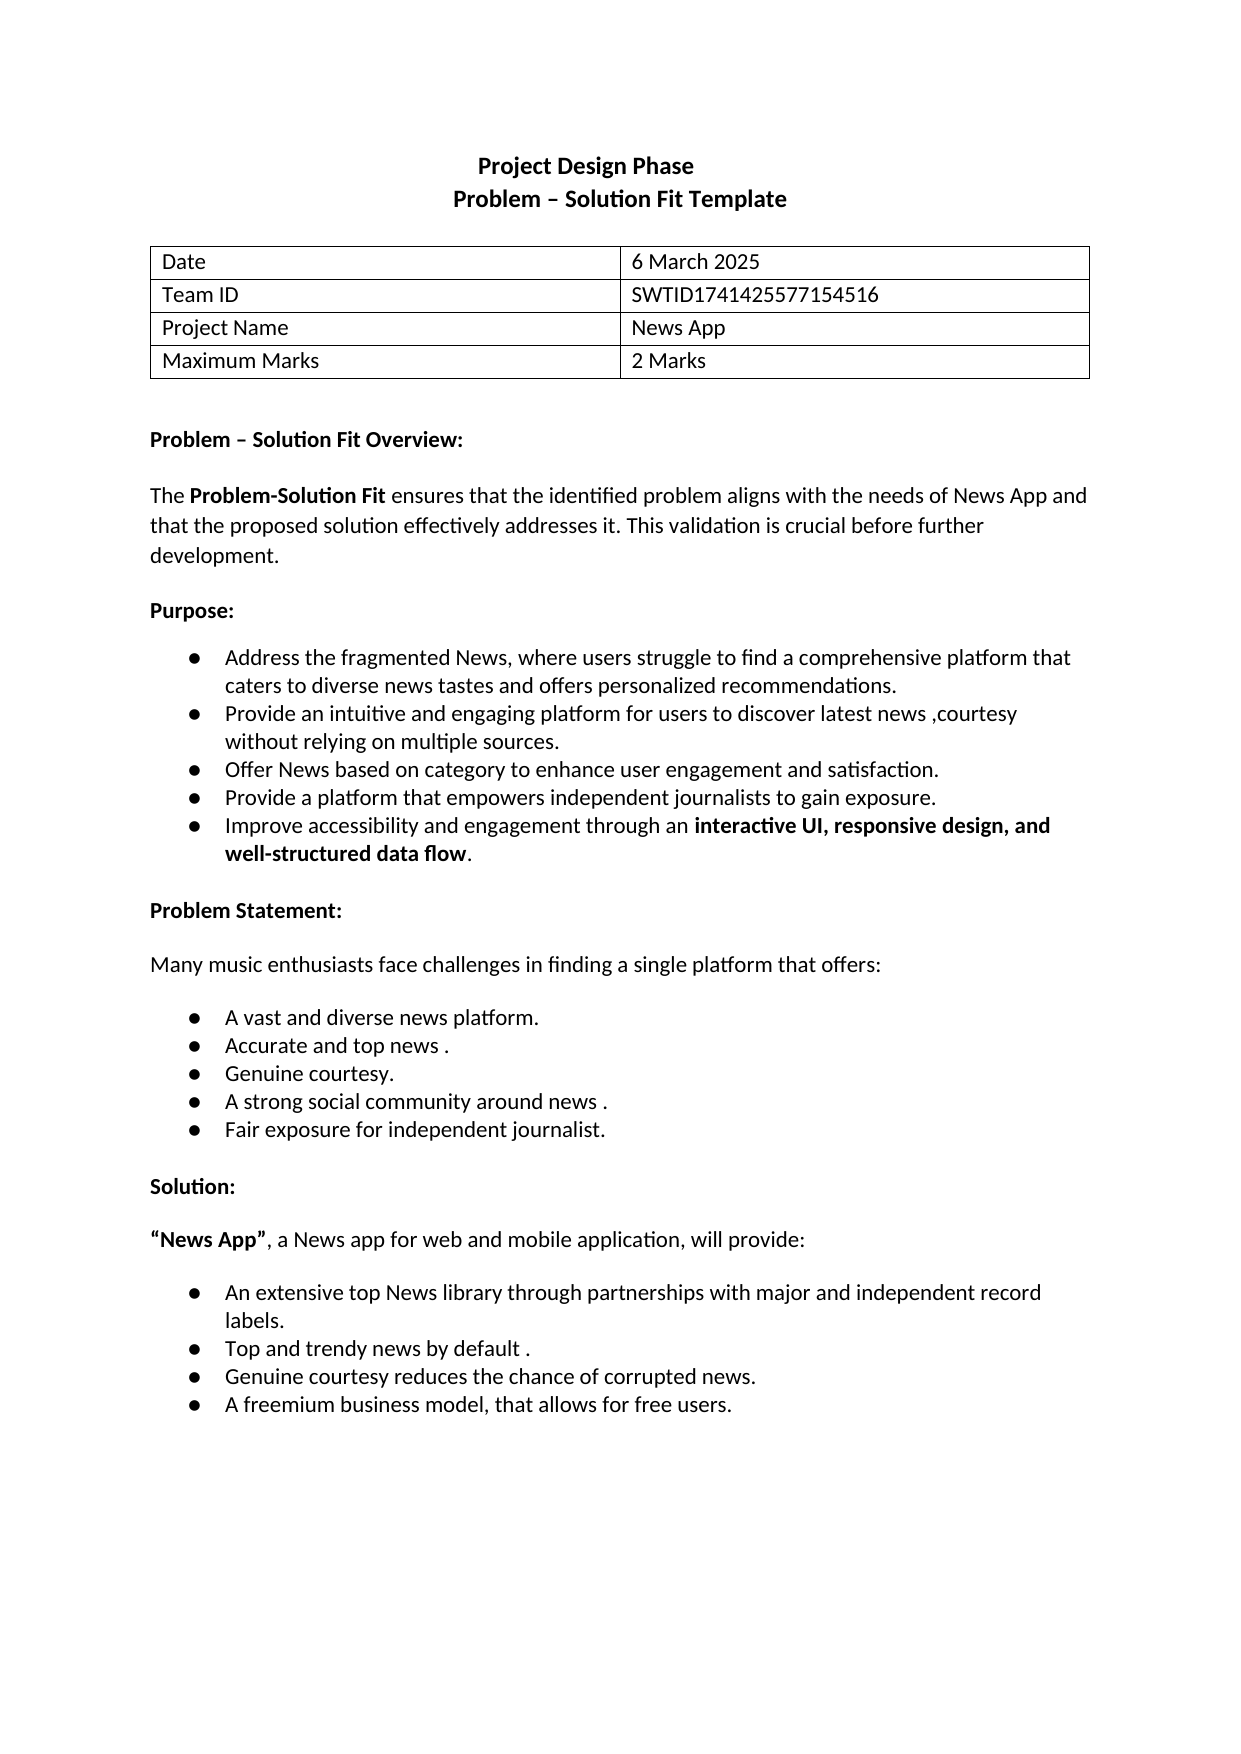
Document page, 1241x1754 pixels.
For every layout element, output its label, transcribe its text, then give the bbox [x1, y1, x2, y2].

text Problem – Solution Fit Template [150, 183, 1090, 213]
table_cell Maximum Marks [151, 346, 620, 378]
list Fair exposure for independent journalist. [187, 1115, 1090, 1143]
text Project Design Phase [150, 150, 1090, 181]
table_cell 2 Marks [621, 346, 1089, 378]
list Offer News based on category to enhance user engagement and satisfaction. [187, 755, 1090, 783]
list Provide an intuitive and engaging platform for users to discover latest news ,courtesy without relying on multiple sources. [187, 699, 1090, 755]
list Genuine courtesy reduces the chance of corrupted news. [187, 1362, 1090, 1390]
table_header Date [151, 247, 620, 279]
text Many music enthusiasts face challenges in finding a single platform that offers: [150, 950, 1090, 978]
subtitle Solution: [150, 1172, 1090, 1200]
table_header 6 March 2025 [621, 247, 1089, 279]
table_cell News App [621, 313, 1089, 345]
list A freemium business model, that allows for free users. [187, 1390, 1090, 1418]
subtitle Problem Statement: [150, 897, 1090, 925]
list Provide a platform that empowers independent journalists to gain exposure. [187, 783, 1090, 811]
table_cell Team ID [151, 280, 620, 312]
table_cell SWTID1741425577154516 [621, 280, 1089, 312]
list Improve accessibility and engagement through an interactive UI, responsive design, and well-structured data flow. [187, 811, 1090, 867]
text “News App”, a News app for web and mobile application, will provide: [150, 1225, 1090, 1253]
list An extensive top News library through partnerships with major and independent record labels. [187, 1278, 1090, 1334]
text Purpose: [150, 596, 1090, 624]
table_cell Project Name [151, 313, 620, 345]
list Top and trendy news by default . [187, 1334, 1090, 1362]
list A strong social community around news . [187, 1087, 1090, 1115]
list Genuine courtesy. [187, 1059, 1090, 1087]
list Address the fragmented News, where users struggle to find a comprehensive platform that caters to diverse news tastes and offers personalized recommendations. [187, 643, 1090, 699]
list Accurate and top news . [187, 1031, 1090, 1059]
text Problem – Solution Fit Overview: [150, 426, 1090, 454]
text The Problem-Solution Fit ensures that the identified problem aligns with the needs of News App and that the proposed solution effectively addresses it. This validation is crucial before further development. [150, 481, 1090, 569]
list A vast and diverse news platform. [187, 1003, 1090, 1031]
